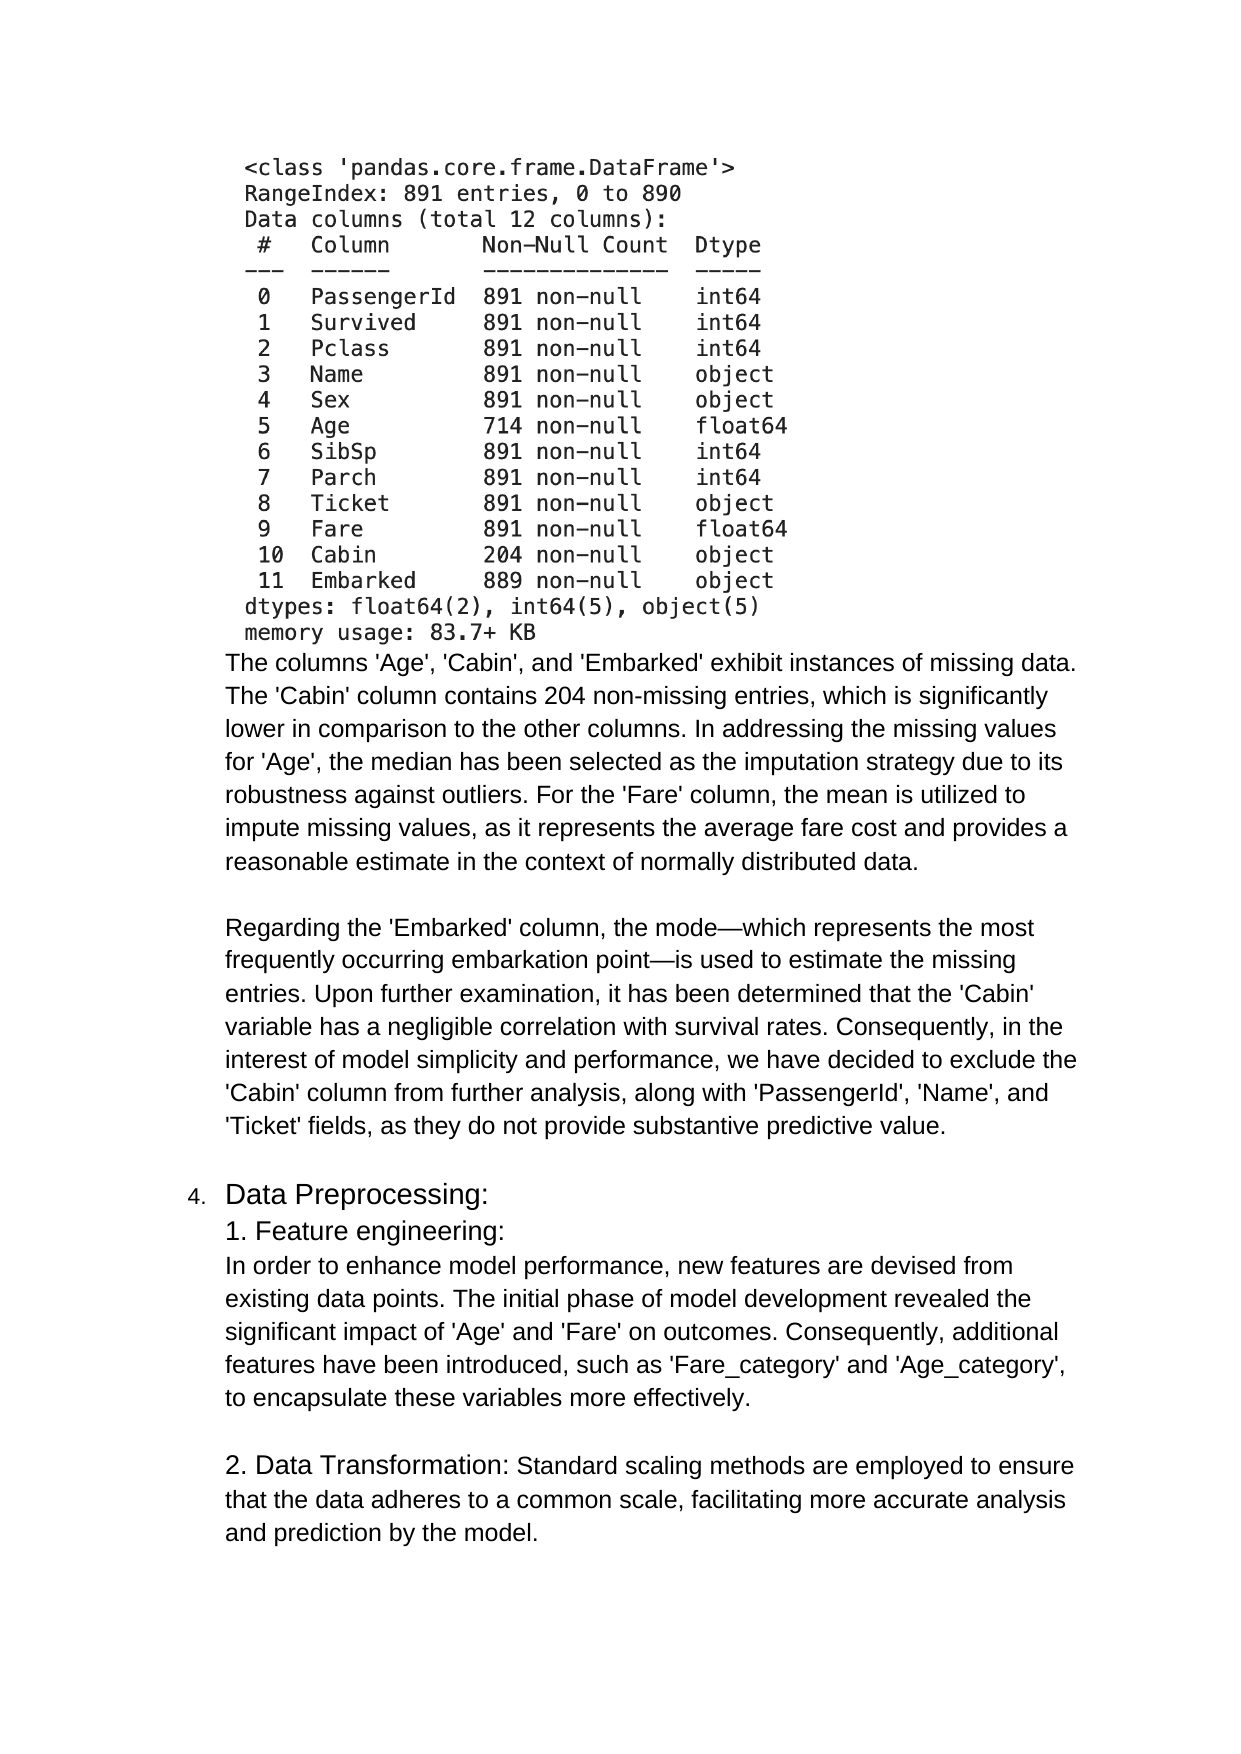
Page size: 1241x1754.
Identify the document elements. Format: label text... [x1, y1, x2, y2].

text The columns 'Age', 'Cabin', and 'Embarked' exhibit instances of missing data. The 'Cabin' column contains 204 non-missing entries, which is significantly lower in comparison to the other columns. In addressing the missing values for 'Age', the median has been selected as the imputation strategy due to its robustness against outliers. For the 'Fare' column, the mean is utilized to impute missing values, as it represents the average fare cost and provides a reasonable estimate in the context of normally distributed data. [225, 648, 1090, 875]
picture [225, 150, 832, 645]
text 1. Feature engineering: [225, 1215, 1090, 1246]
text Regarding the 'Embarked' column, the mode—which represents the most frequently occurring embarkation point—is used to estimate the missing entries. Upon further examination, it has been determined that the 'Cabin' variable has a negligible correlation with survival rates. Consequently, in the interest of model simplicity and performance, we have decided to exclude the 'Cabin' column from further analysis, along with 'PassengerId', 'Name', and 'Ticket' fields, as they do not provide substantive predictive value. [225, 912, 1090, 1139]
text In order to enhance model performance, new features are devised from existing data points. The initial phase of model development revealed the significant impact of 'Age' and 'Fare' on outcomes. Consequently, additional features have been introduced, such as 'Fare_category' and 'Age_category', to encapsulate these variables more effectively. [225, 1251, 1090, 1412]
list Data Preprocessing: [187, 1177, 1090, 1210]
text 2. Data Transformation: Standard scaling methods are employed to ensure that the data adheres to a common scale, facilitating more accurate analysis and prediction by the model. [225, 1449, 1090, 1547]
